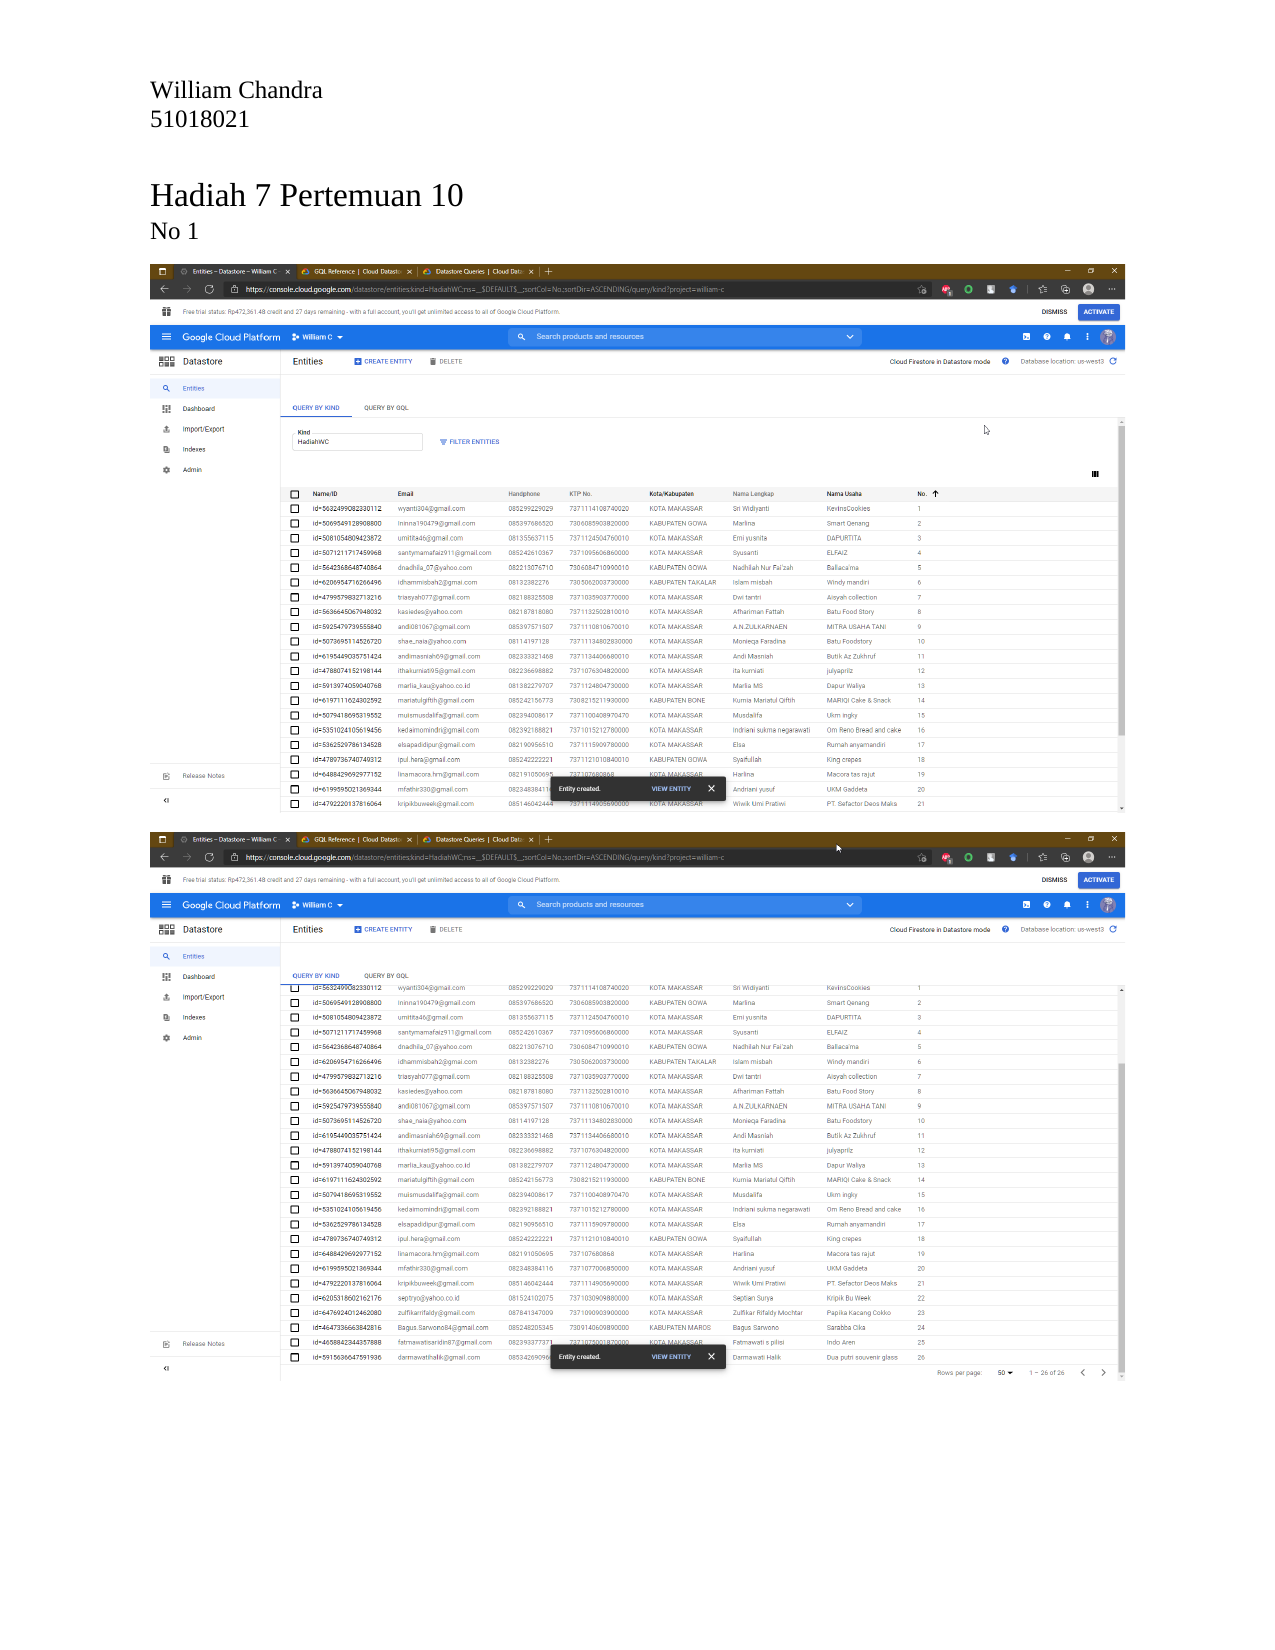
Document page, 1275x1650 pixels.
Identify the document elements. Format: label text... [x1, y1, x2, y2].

text No 1 [150, 216, 1125, 245]
subtitle Hadiah 7 Pertemuan 10 [150, 175, 1125, 213]
picture [150, 832, 1125, 1381]
picture [150, 264, 1125, 813]
